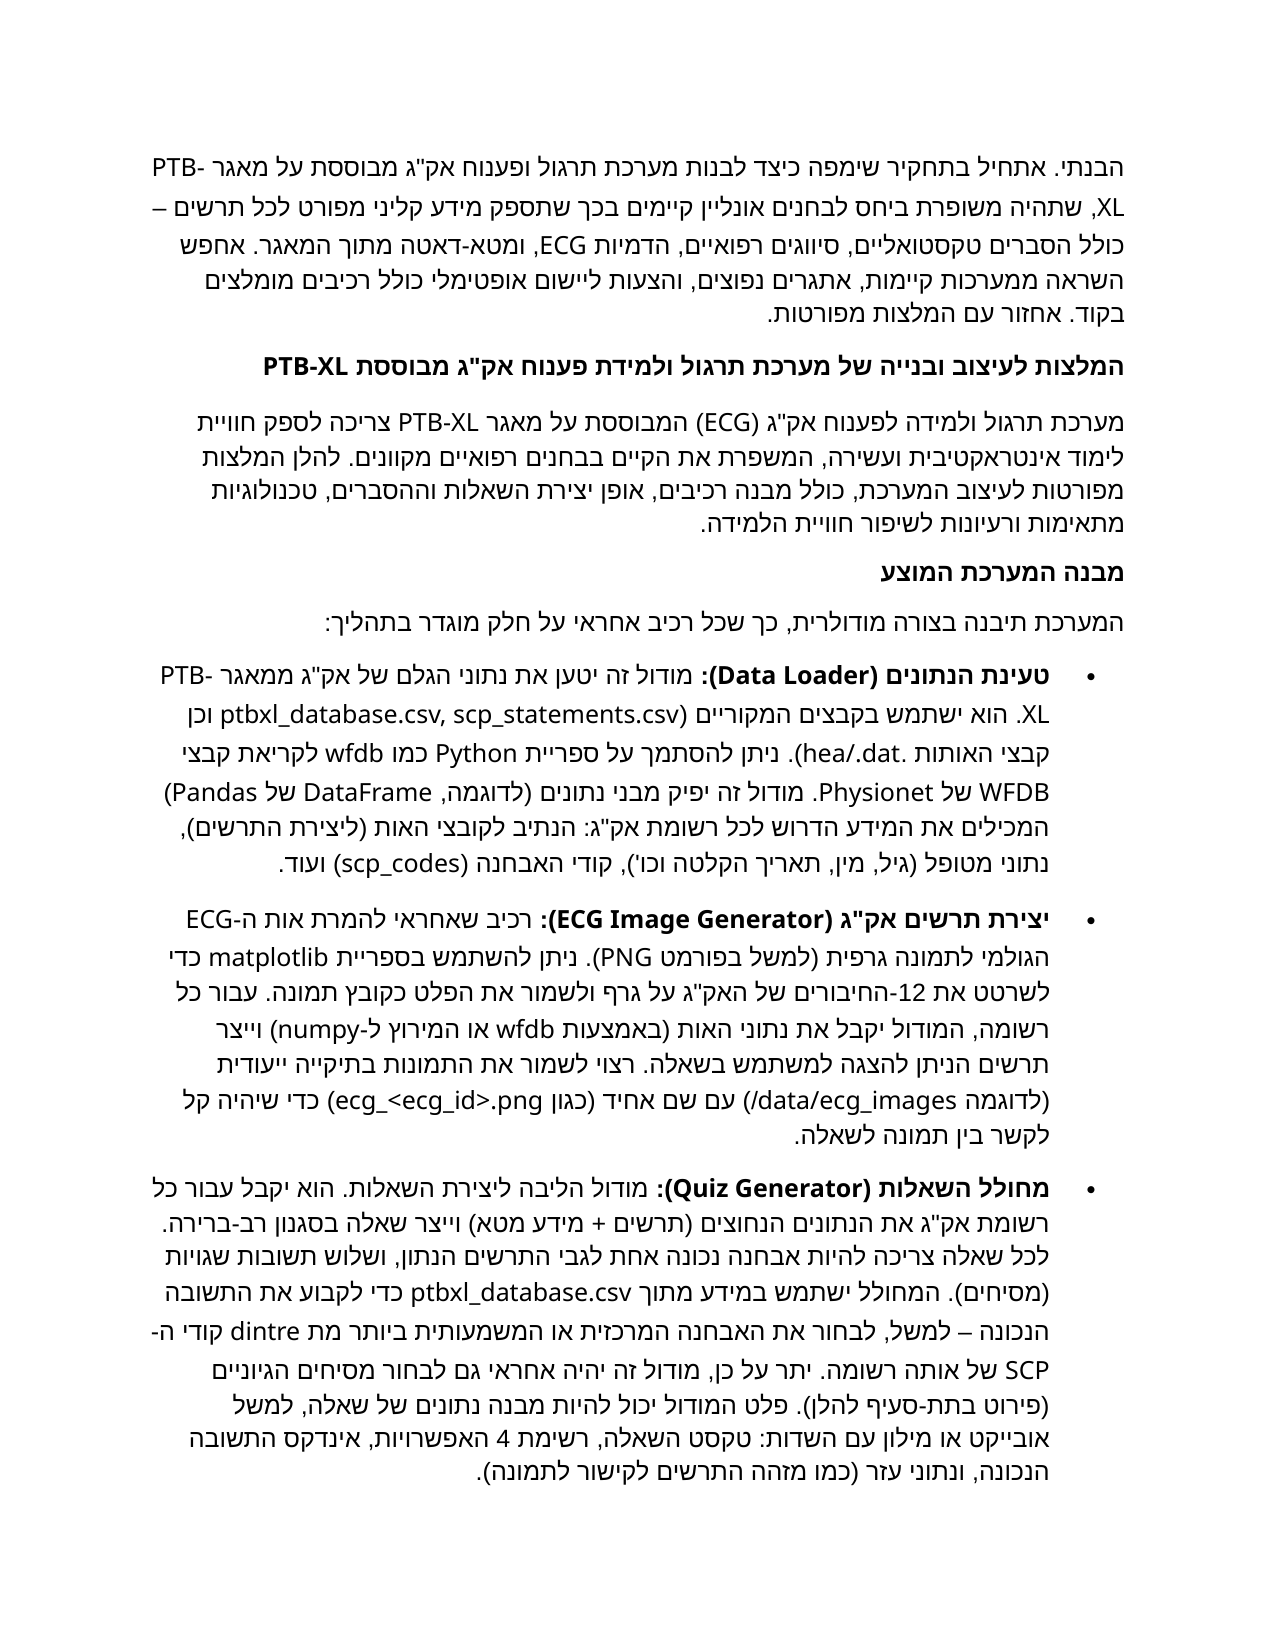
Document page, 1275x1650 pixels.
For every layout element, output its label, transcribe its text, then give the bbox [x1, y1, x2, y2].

list מחולל השאלות (Quiz Generator): מודול הליבה ליצירת השאלות. הוא יקבל עבור כל רשומת אק"ג את הנתונים הנחוצים (תרשים + מידע מטא) וייצר שאלה בסגנון רב-ברירה. לכל שאלה צריכה להיות אבחנה נכונה אחת לגבי התרשים הנתון, ושלוש תשובות שגויות (מסיחים). המחולל ישתמש במידע מתוך ptbxl_database.csv כדי לקבוע את התשובה הנכונה – למשל, לבחור את האבחנה המרכזית או המשמעותית ביותר מת dintre קודי ה-SCP של אותה רשומה. יתר על כן, מודול זה יהיה אחראי גם לבחור מסיחים הגיוניים (פירוט בתת-סעיף להלן). פלט המודול יכול להיות מבנה נתונים של שאלה, למשל אובייקט או מילון עם השדות: טקסט השאלה, רשימת 4 האפשרויות, אינדקס התשובה הנכונה, ונתוני עזר (כמו מזהה התרשים לקישור לתמונה). [150, 1171, 1087, 1486]
text מערכת תרגול ולמידה לפענוח אק"ג (ECG) המבוססת על מאגר PTB-XL צריכה לספק חוויית לימוד אינטראקטיבית ועשירה, המשפרת את הקיים בבחנים רפואיים מקוונים. להלן המלצות מפורטות לעיצוב המערכת, כולל מבנה רכיבים, אופן יצירת השאלות וההסברים, טכנולוגיות מתאימות ורעיונות לשיפור חוויית הלמידה. [150, 404, 1125, 537]
text המלצות לעיצוב ובנייה של מערכת תרגול ולמידת פענוח אק"ג מבוססת PTB-XL [150, 348, 1125, 383]
list טעינת הנתונים (Data Loader): מודול זה יטען את נתוני הגלם של אק"ג ממאגר PTB-XL. הוא ישתמש בקבצים המקוריים (ptbxl_database.csv, scp_statements.csv וכן קבצי האותות .hea/.dat). ניתן להסתמך על ספריית Python כמו wfdb לקריאת קבצי WFDB של Physionet. מודול זה יפיק מבני נתונים (לדוגמה, DataFrame של Pandas) המכילים את המידע הדרוש לכל רשומת אק"ג: הנתיב לקובצי האות (ליצירת התרשים), נתוני מטופל (גיל, מין, תאריך הקלטה וכו'), קודי האבחנה (scp_codes) ועוד. [150, 658, 1087, 880]
text הבנתי. אתחיל בתחקיר שימפה כיצד לבנות מערכת תרגול ופענוח אק"ג מבוססת על מאגר PTB-XL, שתהיה משופרת ביחס לבחנים אונליין קיימים בכך שתספק מידע קליני מפורט לכל תרשים – כולל הסברים טקסטואליים, סיווגים רפואיים, הדמיות ECG, ומטא-דאטה מתוך המאגר. אחפש השראה ממערכות קיימות, אתגרים נפוצים, והצעות ליישום אופטימלי כולל רכיבים מומלצים בקוד. אחזור עם המלצות מפורטות. [150, 150, 1125, 328]
text מבנה המערכת המוצע [150, 558, 1125, 587]
text המערכת תיבנה בצורה מודולרית, כך שכל רכיב אחראי על חלק מוגדר בתהליך: [150, 608, 1125, 637]
list יצירת תרשים אק"ג (ECG Image Generator): רכיב שאחראי להמרת אות ה-ECG הגולמי לתמונה גרפית (למשל בפורמט PNG). ניתן להשתמש בספריית matplotlib כדי לשרטט את 12-החיבורים של האק"ג על גרף ולשמור את הפלט כקובץ תמונה. עבור כל רשומה, המודול יקבל את נתוני האות (באמצעות wfdb או המירוץ ל-numpy) וייצר תרשים הניתן להצגה למשתמש בשאלה. רצוי לשמור את התמונות בתיקייה ייעודית (לדוגמה data/ecg_images/) עם שם אחיד (כגון ecg_<ecg_id>.png) כדי שיהיה קל לקשר בין תמונה לשאלה. [150, 902, 1087, 1150]
